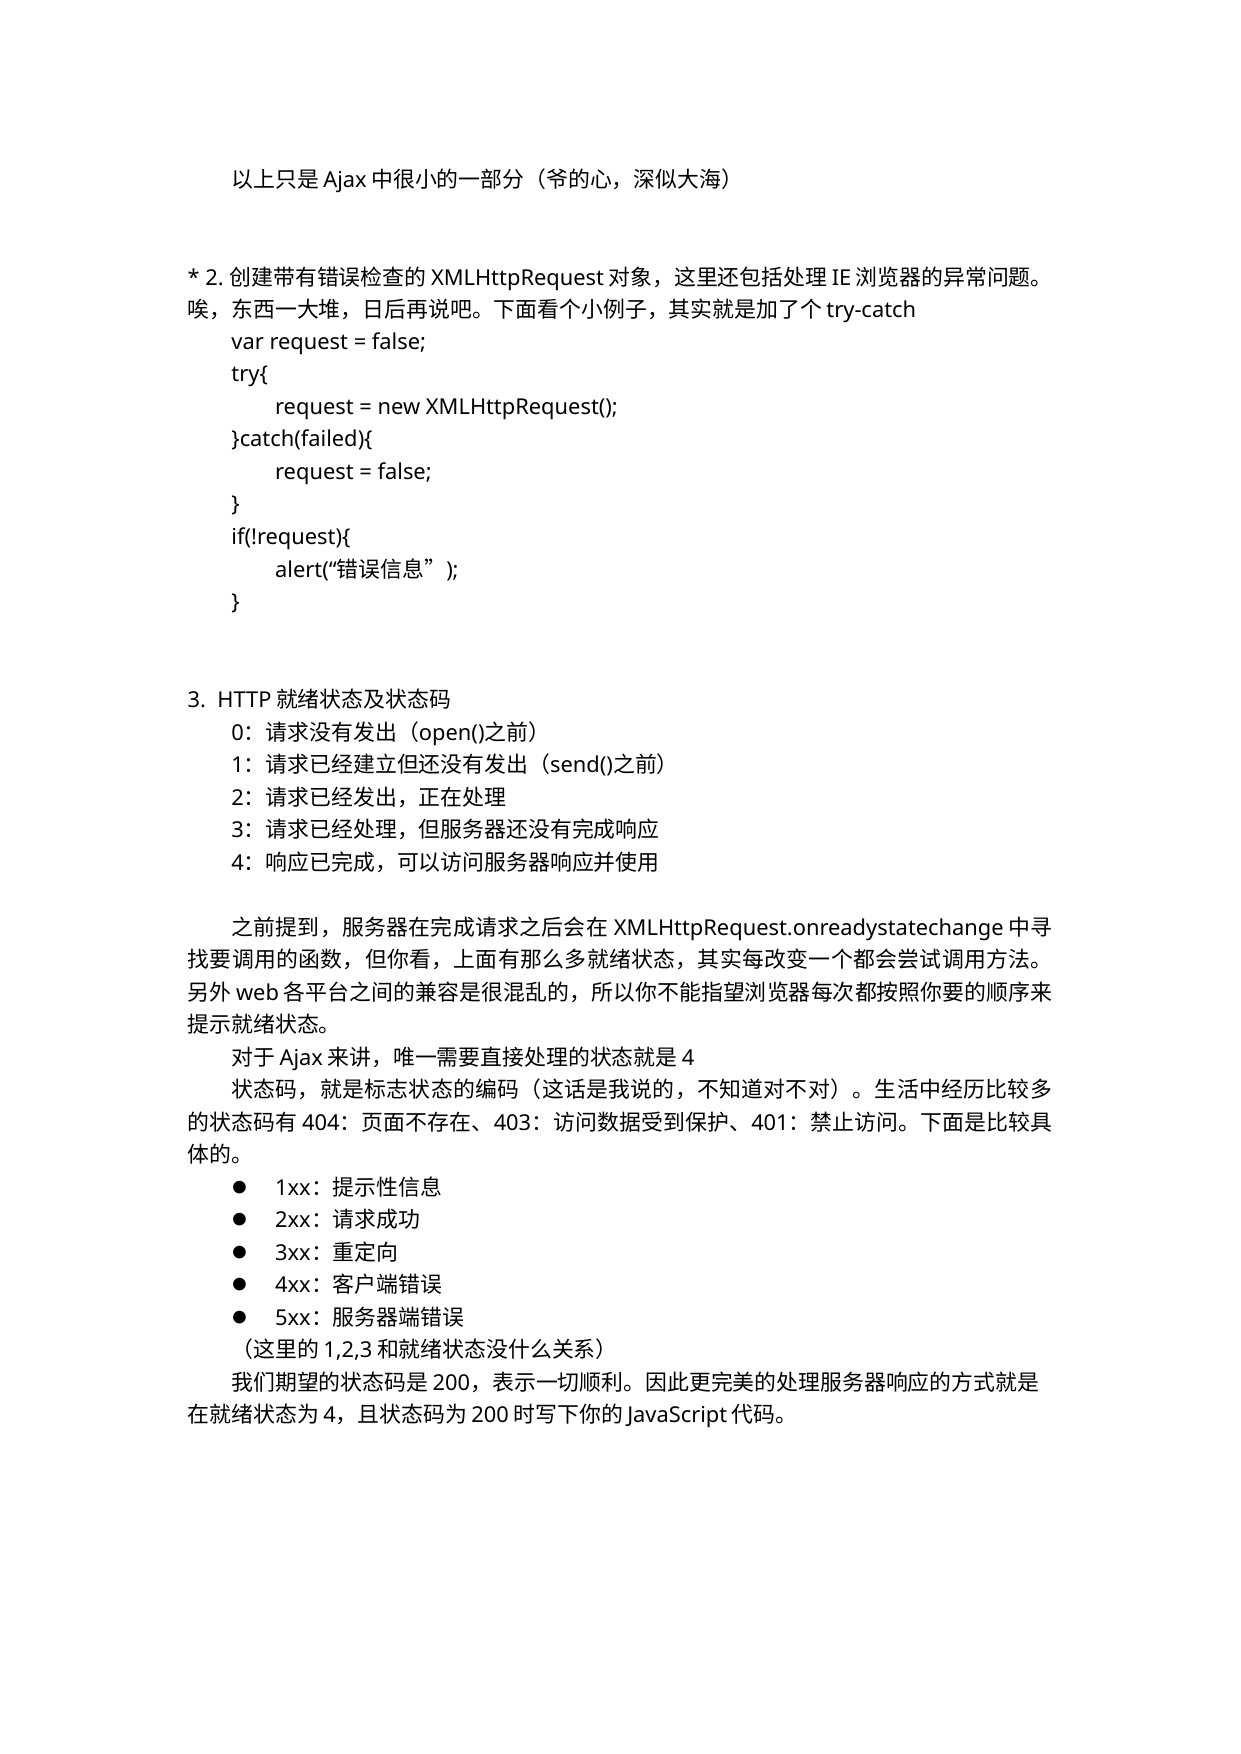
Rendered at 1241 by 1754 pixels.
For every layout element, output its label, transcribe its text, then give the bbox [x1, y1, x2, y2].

list } [187, 487, 1053, 519]
list 对于Ajax来讲，唯一需要直接处理的状态就是4 [187, 1039, 1053, 1072]
list 1：请求已经建立但还没有发出（send()之前） [187, 747, 1053, 779]
list 在就绪状态为4，且状态码为200时写下你的JavaScript代码。 [187, 1397, 1053, 1429]
list 4：响应已完成，可以访问服务器响应并使用 [187, 844, 1053, 877]
list 之前提到，服务器在完成请求之后会在XMLHttpRequest.onreadystatechange中寻找要调用的函数，但你看，上面有那么多就绪状态，其实每改变一个都会尝试调用方法。另外web各平台之间的兼容是很混乱的，所以你不能指望浏览器每次都按照你要的顺序来提示就绪状态。 [187, 909, 1053, 1039]
list 我们期望的状态码是200，表示一切顺利。因此更完美的处理服务器响应的方式就是 [231, 1364, 1053, 1397]
list if(!request){ [187, 519, 1053, 552]
list 2：请求已经发出，正在处理 [187, 779, 1053, 812]
list 3：请求已经处理，但服务器还没有完成响应 [187, 812, 1053, 844]
list request = new XMLHttpRequest(); [231, 389, 1053, 422]
list alert(“错误信息”); [231, 552, 1053, 584]
list request = false; [231, 454, 1053, 487]
list 以上只是Ajax中很小的一部分（爷的心，深似大海） [231, 162, 1053, 194]
list * 2. 创建带有错误检查的XMLHttpRequest对象，这里还包括处理IE浏览器的异常问题。唉，东西一大堆，日后再说吧。下面看个小例子，其实就是加了个try-catch [187, 259, 1053, 324]
list try{ [187, 357, 1053, 389]
list var request = false; [187, 324, 1053, 357]
list 5xx：服务器端错误 [231, 1299, 1053, 1332]
list 3xx：重定向 [231, 1234, 1053, 1267]
list 4xx：客户端错误 [231, 1267, 1053, 1299]
list 0：请求没有发出（open()之前） [187, 714, 1053, 747]
list 状态码，就是标志状态的编码（这话是我说的，不知道对不对）。生活中经历比较多的状态码有404：页面不存在、403：访问数据受到保护、401：禁止访问。下面是比较具体的。 [187, 1072, 1053, 1169]
list } [187, 584, 1053, 617]
list 1xx：提示性信息 [231, 1169, 1053, 1202]
list HTTP就绪状态及状态码 [187, 682, 1053, 714]
list （这里的1,2,3和就绪状态没什么关系） [231, 1332, 1053, 1364]
list }catch(failed){ [187, 422, 1053, 454]
list 2xx：请求成功 [231, 1202, 1053, 1234]
